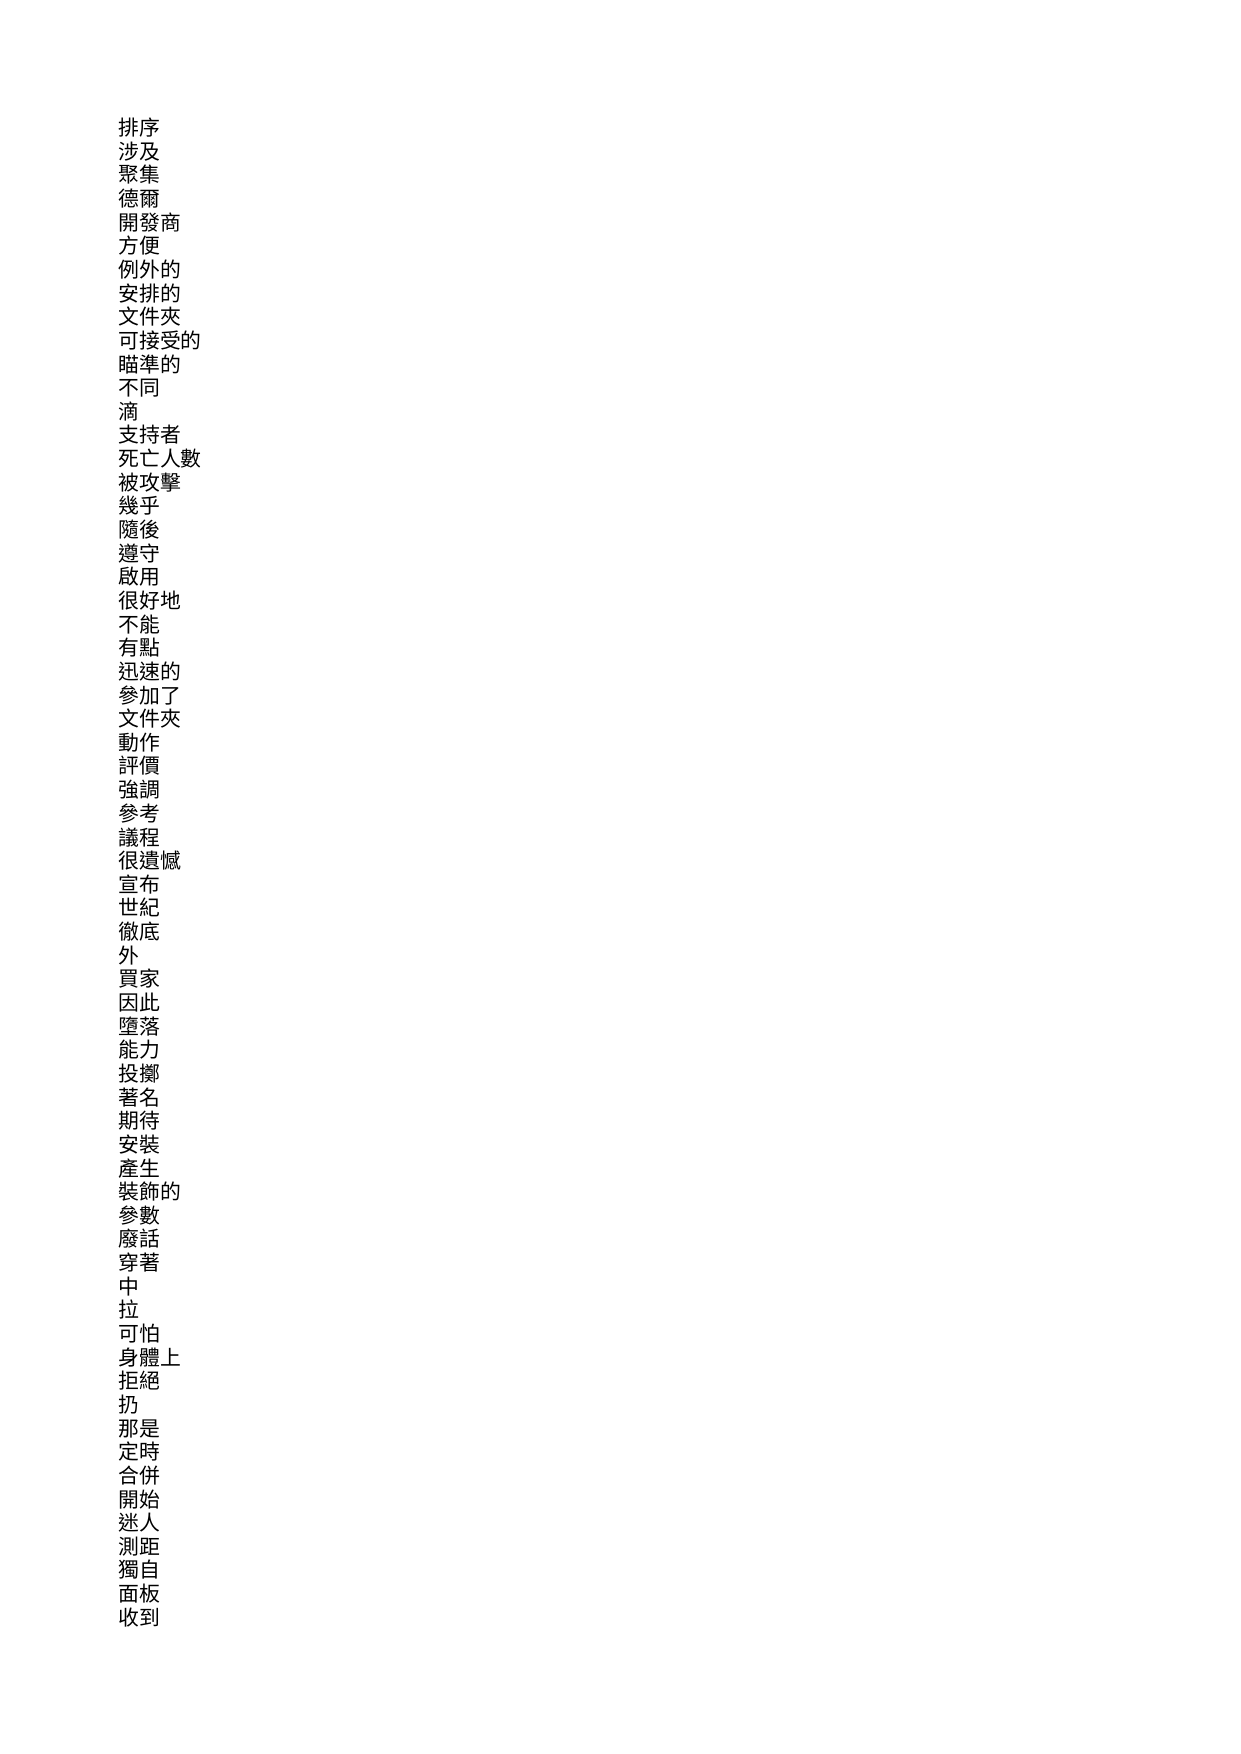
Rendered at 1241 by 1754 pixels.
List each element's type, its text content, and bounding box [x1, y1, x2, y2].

text 遵守 [118, 544, 1122, 567]
text 定時 [118, 1442, 1122, 1466]
text 涉及 [118, 142, 1122, 165]
text 那是 [118, 1419, 1122, 1442]
text 安排的 [118, 284, 1122, 307]
text 迷人 [118, 1513, 1122, 1537]
text 迅速的 [118, 662, 1122, 686]
text 宣布 [118, 875, 1122, 898]
text 拉 [118, 1300, 1122, 1324]
text 外 [118, 946, 1122, 969]
text 穿著 [118, 1253, 1122, 1277]
text 開發商 [118, 213, 1122, 236]
text 被攻擊 [118, 473, 1122, 496]
text 期待 [118, 1111, 1122, 1135]
text 瞄準的 [118, 354, 1122, 378]
text 滴 [118, 402, 1122, 426]
text 中 [118, 1277, 1122, 1300]
text 評價 [118, 757, 1122, 780]
text 面板 [118, 1584, 1122, 1608]
text 墮落 [118, 1017, 1122, 1040]
text 徹底 [118, 922, 1122, 946]
text 方便 [118, 236, 1122, 260]
text 很遺憾 [118, 851, 1122, 875]
text 因此 [118, 993, 1122, 1017]
text 廢話 [118, 1229, 1122, 1253]
text 隨後 [118, 520, 1122, 544]
text 裝飾的 [118, 1182, 1122, 1206]
text 不同 [118, 378, 1122, 402]
text 開始 [118, 1489, 1122, 1513]
text 文件夾 [118, 307, 1122, 331]
text 排序 [118, 118, 1122, 142]
text 可接受的 [118, 331, 1122, 354]
text 動作 [118, 733, 1122, 757]
text 收到 [118, 1608, 1122, 1631]
text 不能 [118, 615, 1122, 638]
text 德爾 [118, 189, 1122, 213]
text 有點 [118, 638, 1122, 662]
text 死亡人數 [118, 449, 1122, 473]
text 參數 [118, 1206, 1122, 1229]
text 身體上 [118, 1348, 1122, 1371]
text 扔 [118, 1395, 1122, 1419]
text 著名 [118, 1088, 1122, 1111]
text 可怕 [118, 1324, 1122, 1348]
text 參考 [118, 804, 1122, 827]
text 世紀 [118, 898, 1122, 922]
text 產生 [118, 1158, 1122, 1182]
text 安裝 [118, 1135, 1122, 1158]
text 參加了 [118, 686, 1122, 709]
text 例外的 [118, 260, 1122, 284]
text 聚集 [118, 165, 1122, 189]
text 強調 [118, 780, 1122, 804]
text 支持者 [118, 426, 1122, 449]
text 幾乎 [118, 496, 1122, 520]
text 議程 [118, 827, 1122, 851]
text 買家 [118, 969, 1122, 993]
text 投擲 [118, 1064, 1122, 1088]
text 啟用 [118, 567, 1122, 591]
text 獨自 [118, 1561, 1122, 1584]
text 能力 [118, 1040, 1122, 1064]
text 合併 [118, 1466, 1122, 1489]
text 拒絕 [118, 1371, 1122, 1395]
text 測距 [118, 1537, 1122, 1561]
text 很好地 [118, 591, 1122, 615]
text 文件夾 [118, 709, 1122, 733]
